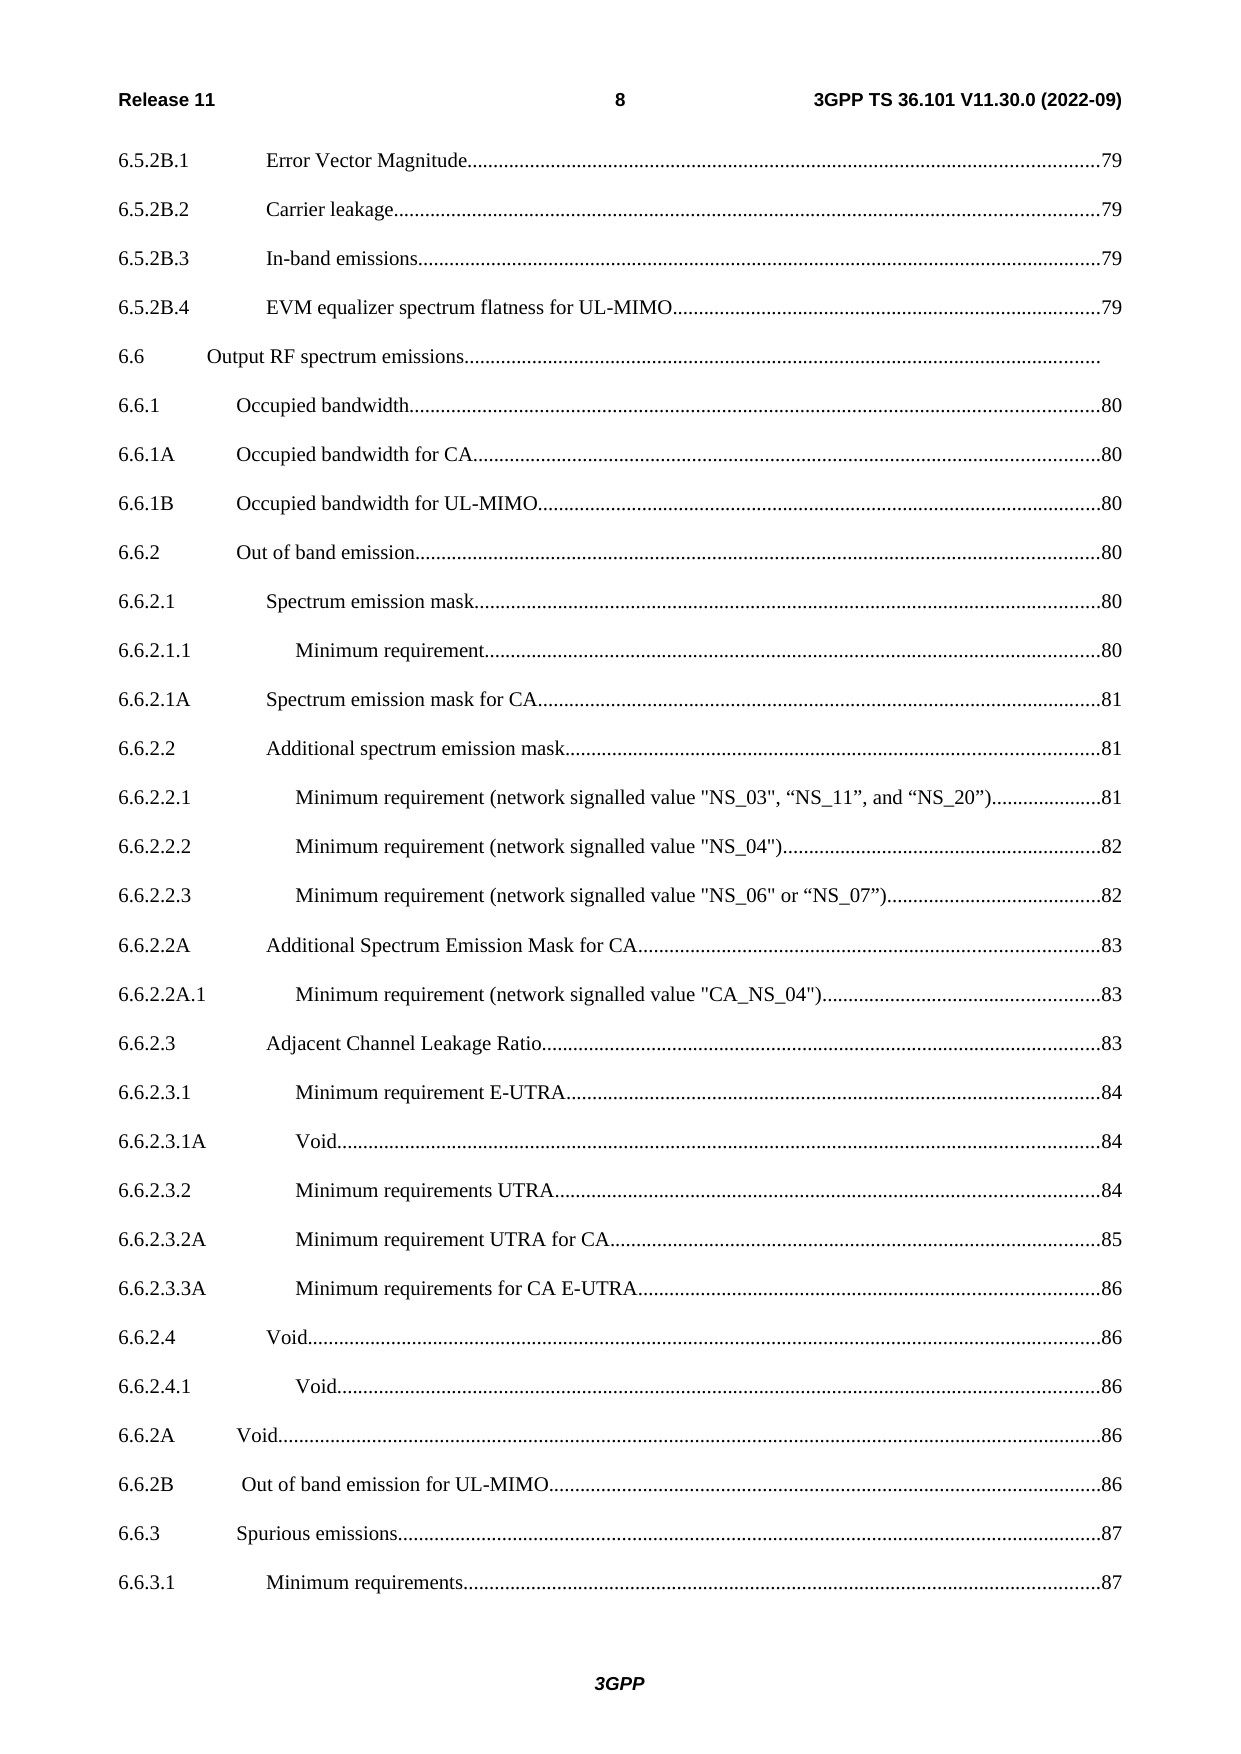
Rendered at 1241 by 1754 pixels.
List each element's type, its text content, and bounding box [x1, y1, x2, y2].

text 6.6.2.3.1 Minimum requirement E-UTRA 84 [118, 1080, 1122, 1104]
text 6.6.1B Occupied bandwidth for UL-MIMO 80 [118, 491, 1122, 515]
text 6.6.1A Occupied bandwidth for CA 80 [118, 442, 1122, 466]
text 6.6.3.1 Minimum requirements 87 [118, 1570, 1122, 1594]
text 6.6.2A Void 86 [118, 1423, 1122, 1447]
text 6.5.2B.3 In-band emissions 79 [118, 246, 1122, 270]
text 6.6.2.1A Spectrum emission mask for CA 81 [118, 687, 1122, 711]
text 6.6.2.1.1 Minimum requirement 80 [118, 638, 1122, 662]
text 6.6.2.3.2 Minimum requirements UTRA 84 [118, 1178, 1122, 1202]
text 6.6 Output RF spectrum emissions 79 [118, 344, 1078, 368]
text 6.6.2.1 Spectrum emission mask 80 [118, 589, 1122, 613]
text 6.6.2.3.1A Void 84 [118, 1129, 1122, 1153]
text 6.6.2.4 Void 86 [118, 1325, 1122, 1349]
text 6.6.2.2A Additional Spectrum Emission Mask for CA 83 [118, 932, 1122, 957]
text 6.6.2.2 Additional spectrum emission mask 81 [118, 736, 1122, 760]
text 6.5.2B.1 Error Vector Magnitude 79 [118, 147, 1122, 172]
text 6.6.2.2.1 Minimum requirement (network signalled value "NS_03", “NS_11”, and “NS_20”) 81 [118, 785, 1122, 809]
text 6.6.3 Spurious emissions 87 [118, 1521, 1122, 1545]
text 6.6.2.2.2 Minimum requirement (network signalled value "NS_04") 82 [118, 834, 1122, 858]
text 6.6.2.2.3 Minimum requirement (network signalled value "NS_06" or “NS_07”) 82 [118, 883, 1122, 907]
text 6.6.2.3 Adjacent Channel Leakage Ratio 83 [118, 1031, 1122, 1055]
text 6.6.2.3.3A Minimum requirements for CA E-UTRA 86 [118, 1276, 1122, 1300]
text 6.5.2B.2 Carrier leakage 79 [118, 197, 1122, 221]
text 6.6.2.3.2A Minimum requirement UTRA for CA 85 [118, 1227, 1122, 1251]
text 6.6.1 Occupied bandwidth 80 [118, 393, 1122, 417]
text 6.5.2B.4 EVM equalizer spectrum flatness for UL-MIMO 79 [118, 295, 1122, 319]
text 6.6.2 Out of band emission 80 [118, 540, 1122, 564]
text 6.6.2.4.1 Void 86 [118, 1374, 1122, 1398]
text 6.6.2B Out of band emission for UL-MIMO 86 [118, 1472, 1122, 1496]
text 6.6.2.2A.1 Minimum requirement (network signalled value "CA_NS_04") 83 [118, 982, 1122, 1006]
